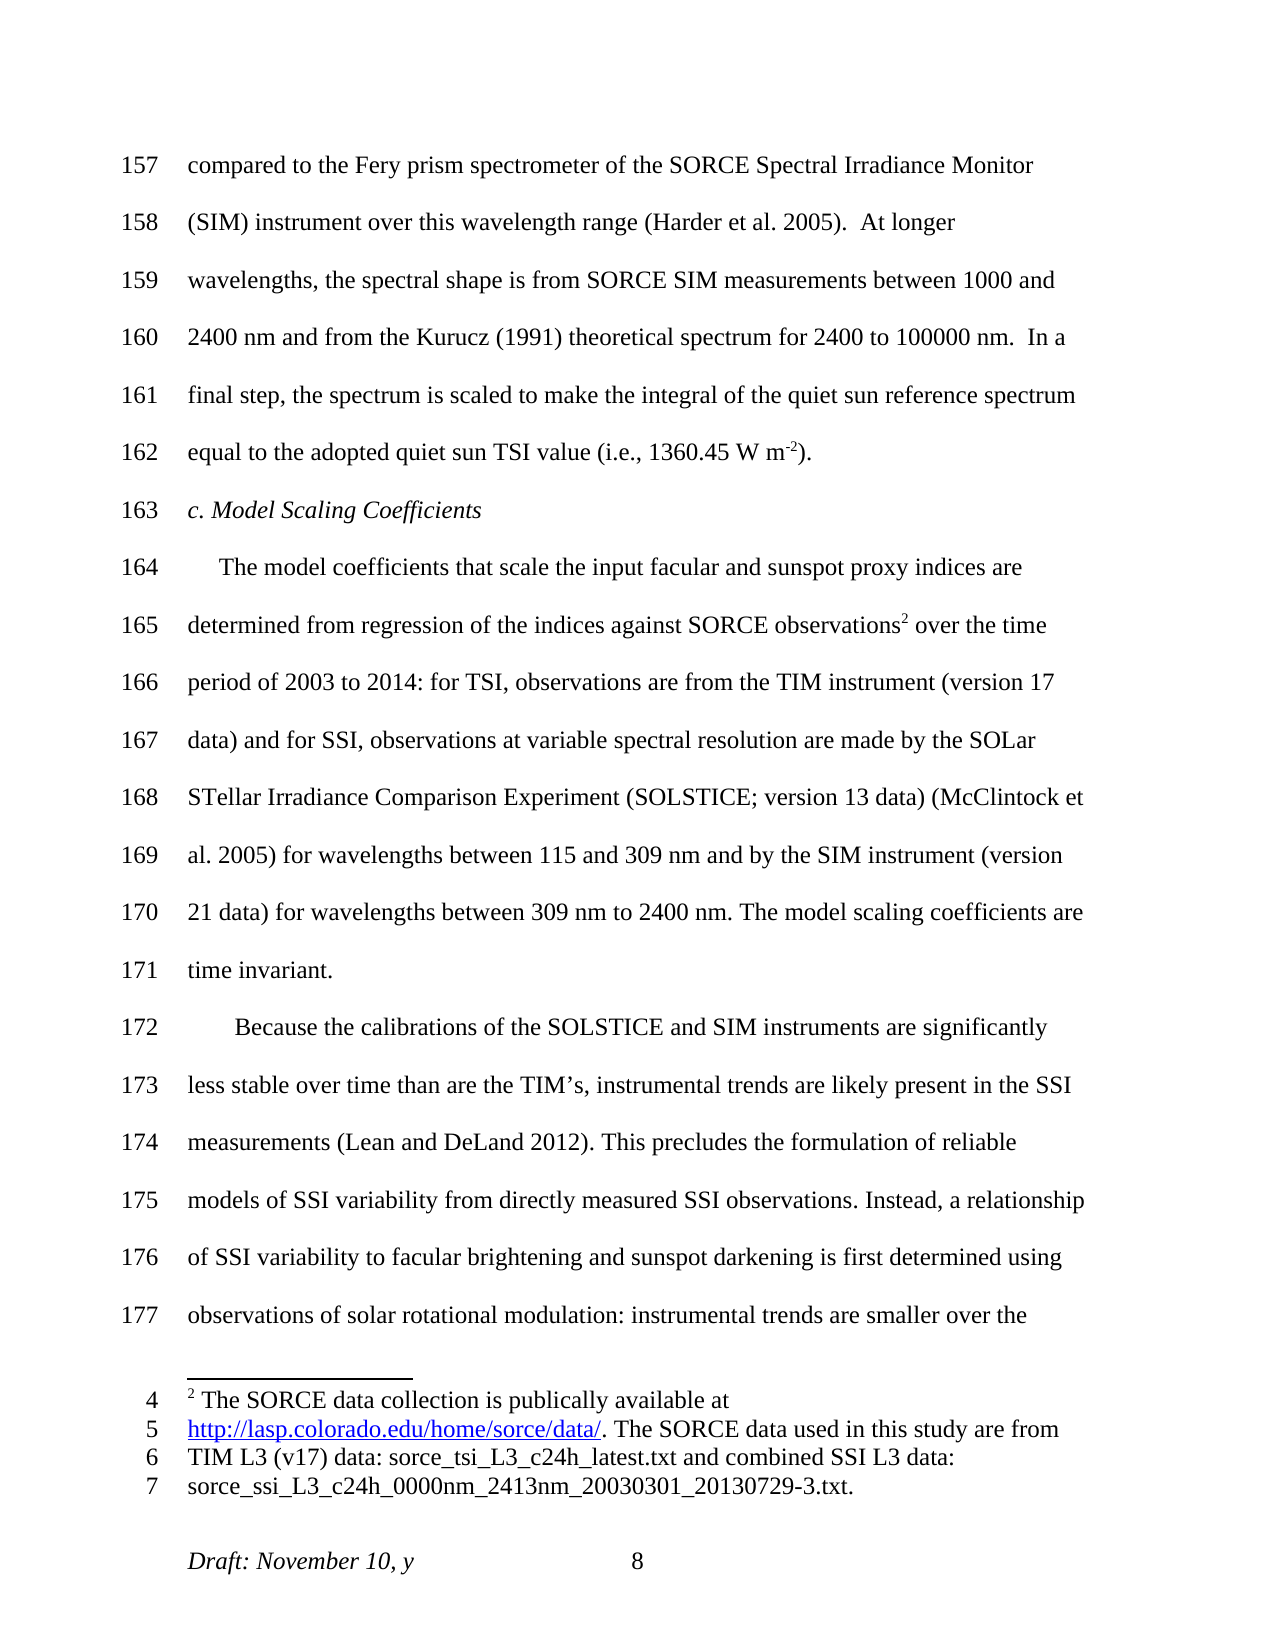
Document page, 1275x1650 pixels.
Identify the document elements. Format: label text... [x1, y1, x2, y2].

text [187, 150, 1087, 466]
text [187, 1012, 1087, 1329]
text c. Model Scaling Coefficients [187, 495, 1087, 524]
text The model coefficients that scale the input facular and sunspot proxy indices are determined from regression of the indices against SORCE observations over the time period of 2003 to 2014: for TSI, observations are from the TIM instrument (version 17 data) and for SSI, observations at variable spectral resolution are made by the SOLar STellar Irradiance Comparison Experiment (SOLSTICE; version 13 data) (McClintock et al. 2005) for wavelengths between 115 and 309 nm and by the SIM instrument (version 21 data) for wavelengths between 309 nm to 2400 nm. The model scaling coefficients are time invariant. [187, 552, 1087, 984]
